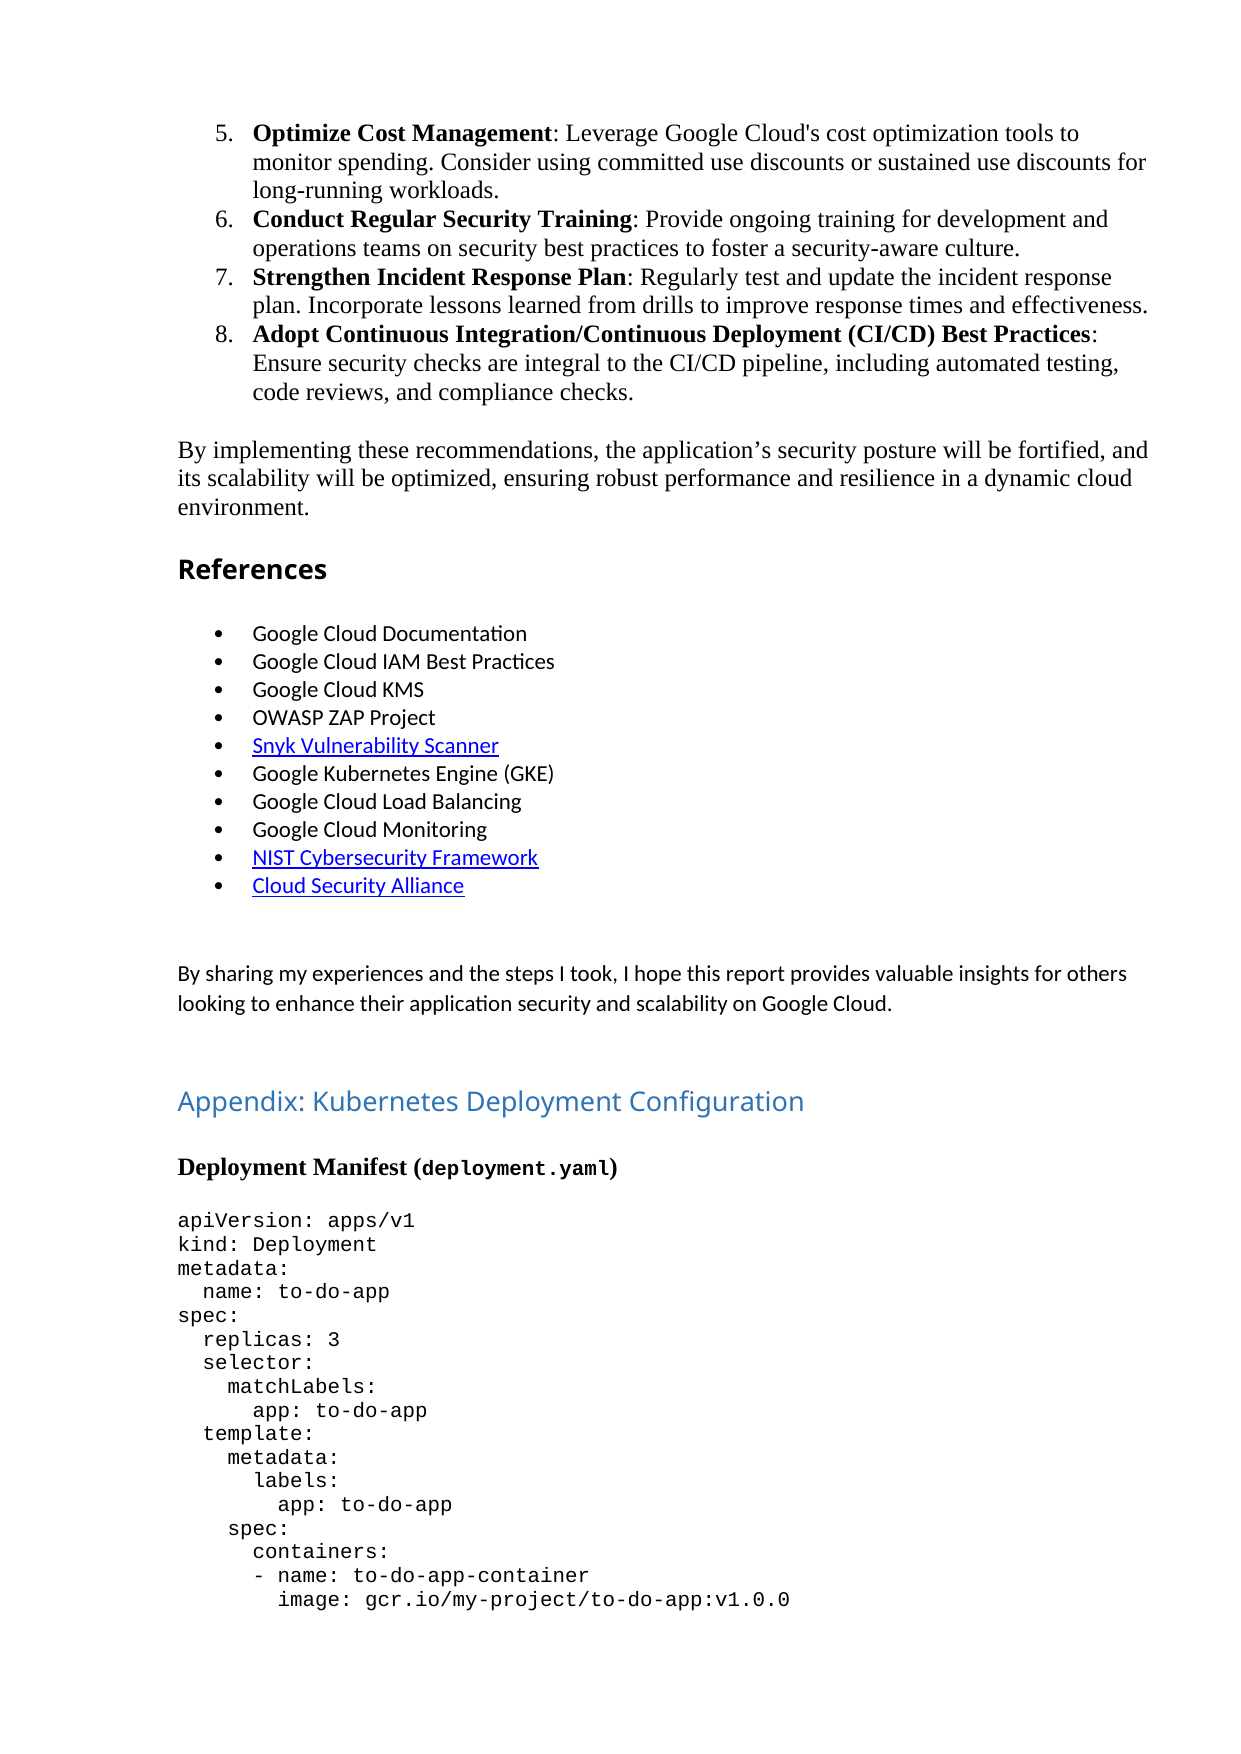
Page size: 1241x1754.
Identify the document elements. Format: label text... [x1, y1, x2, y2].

text apiVersion: apps/v1 [177, 1210, 1152, 1234]
list Google Cloud KMS [215, 675, 1152, 703]
text app: to-do-app [177, 1399, 1152, 1423]
text Deployment Manifest (deployment.yaml) [177, 1152, 1152, 1181]
text - name: to-do-app-container [177, 1565, 1152, 1589]
list Google Cloud IAM Best Practices [215, 647, 1152, 675]
list Google Cloud Monitoring [215, 815, 1152, 843]
text replicas: 3 [177, 1329, 1152, 1352]
text selector: [177, 1352, 1152, 1376]
list Cloud Security Alliance [215, 871, 1152, 899]
text By sharing my experiences and the steps I took, I hope this report provides valuable insights for others looking to enhance their application security and scalability on Google Cloud. [177, 959, 1152, 1017]
list NIST Cybersecurity Framework [215, 843, 1152, 871]
text labels: [177, 1471, 1152, 1494]
list Optimize Cost Management: Leverage Google Cloud's cost optimization tools to monitor spending. Consider using committed use discounts or sustained use discounts for long-running workloads. [215, 118, 1152, 204]
text spec: [177, 1518, 1152, 1541]
list Strengthen Incident Response Plan: Regularly test and update the incident response plan. Incorporate lessons learned from drills to improve response times and effectiveness. [215, 262, 1152, 319]
text image: gcr.io/my-project/to-do-app:v1.0.0 [177, 1589, 1152, 1612]
subtitle Appendix: Kubernetes Deployment Configuration [177, 1083, 1152, 1119]
list Google Cloud Documentation [215, 619, 1152, 647]
text metadata: [177, 1447, 1152, 1471]
list Google Kubernetes Engine (GKE) [215, 759, 1152, 787]
list Snyk Vulnerability Scanner [215, 731, 1152, 759]
list Adopt Continuous Integration/Continuous Deployment (CI/CD) Best Practices: Ensure security checks are integral to the CI/CD pipeline, including automated testing, code reviews, and compliance checks. [215, 319, 1152, 406]
list Google Cloud Load Balancing [215, 787, 1152, 815]
text By implementing these recommendations, the application’s security posture will be fortified, and its scalability will be optimized, ensuring robust performance and resilience in a dynamic cloud environment. [177, 435, 1152, 521]
subtitle References [177, 550, 1152, 587]
text template: [177, 1423, 1152, 1447]
text name: to-do-app [177, 1281, 1152, 1305]
text kind: Deployment [177, 1234, 1152, 1258]
text spec: [177, 1305, 1152, 1329]
text matchLabels: [177, 1376, 1152, 1399]
text containers: [177, 1541, 1152, 1565]
list OWASP ZAP Project [215, 703, 1152, 731]
text app: to-do-app [177, 1494, 1152, 1518]
list Conduct Regular Security Training: Provide ongoing training for development and operations teams on security best practices to foster a security-aware culture. [215, 204, 1152, 262]
text metadata: [177, 1258, 1152, 1281]
